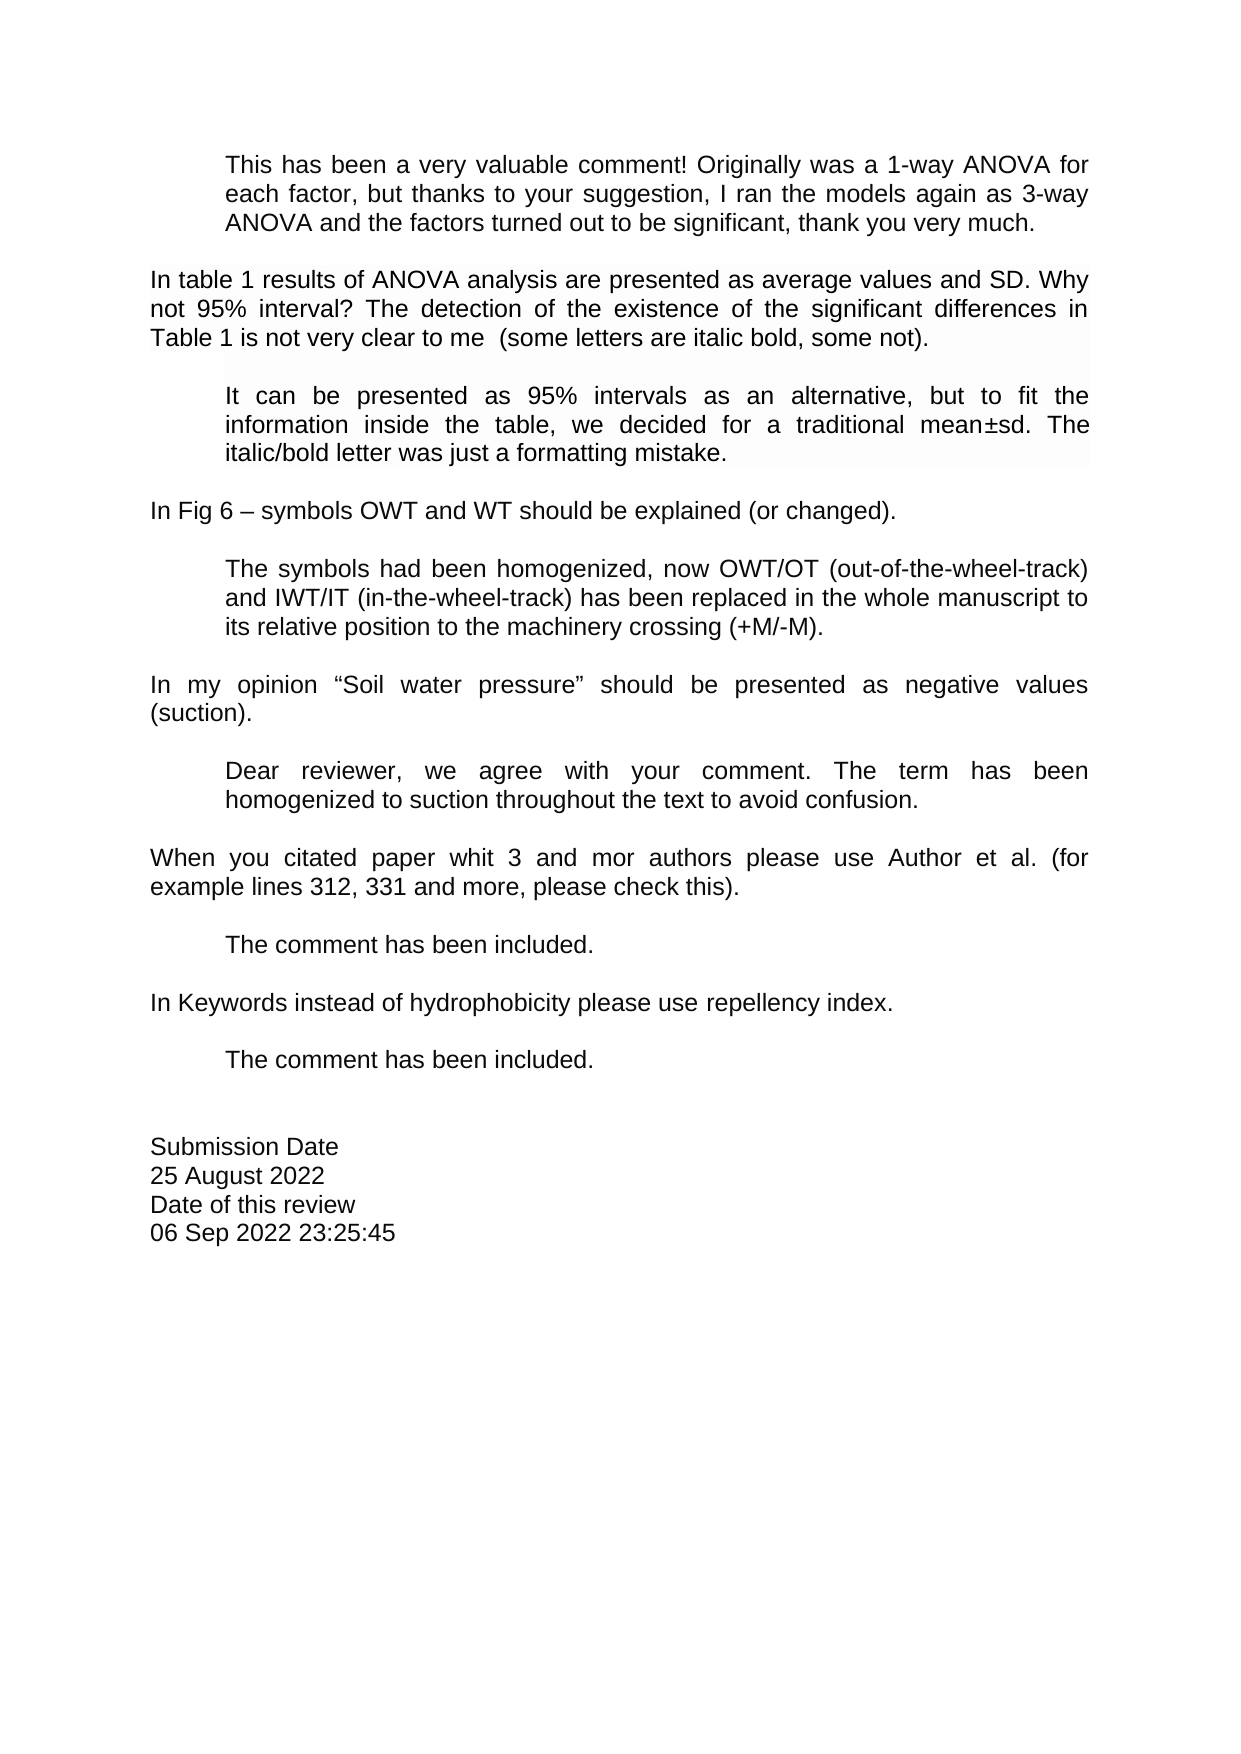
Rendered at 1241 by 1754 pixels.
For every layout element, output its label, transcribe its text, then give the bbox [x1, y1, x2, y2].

text In my opinion “Soil water pressure” should be presented as negative values (suction). [150, 669, 1090, 727]
text The comment has been included. [150, 929, 1090, 958]
text 25 August 2022 [150, 1161, 1090, 1189]
text Submission Date [150, 1132, 1090, 1161]
text 06 Sep 2022 23:25:45 [150, 1218, 1090, 1247]
text The symbols had been homogenized, now OWT/OT (out-of-the-wheel-track) and IWT/IT (in-the-wheel-track) has been replaced in the whole manuscript to its relative position to the machinery crossing (+M/-M). [225, 554, 1090, 640]
text When you citated paper whit 3 and mor authors please use Author et al. (for example lines 312, 331 and more, please check this). [150, 843, 1090, 900]
text This has been a very valuable comment! Originally was a 1-way ANOVA for each factor, but thanks to your suggestion, I ran the models again as 3-way ANOVA and the factors turned out to be significant, thank you very much. [225, 150, 1090, 236]
text In Fig 6 – symbols OWT and WT should be explained (or changed). [150, 496, 1090, 525]
text In table 1 results of ANOVA analysis are presented as average values and SD. Why not 95% interval? The detection of the existence of the significant differences in Table 1 is not very clear to me (some letters are italic bold, some not). [150, 265, 1090, 352]
text In Keywords instead of hydrophobicity please use repellency index. [150, 987, 1090, 1016]
text Date of this review [150, 1189, 1090, 1218]
text It can be presented as 95% intervals as an alternative, but to fit the information inside the table, we decided for a traditional mean±sd. The italic/bold letter was just a formatting mistake. [225, 381, 1090, 467]
text The comment has been included. [150, 1045, 1090, 1074]
text Dear reviewer, we agree with your comment. The term has been homogenized to suction throughout the text to avoid confusion. [225, 756, 1090, 814]
